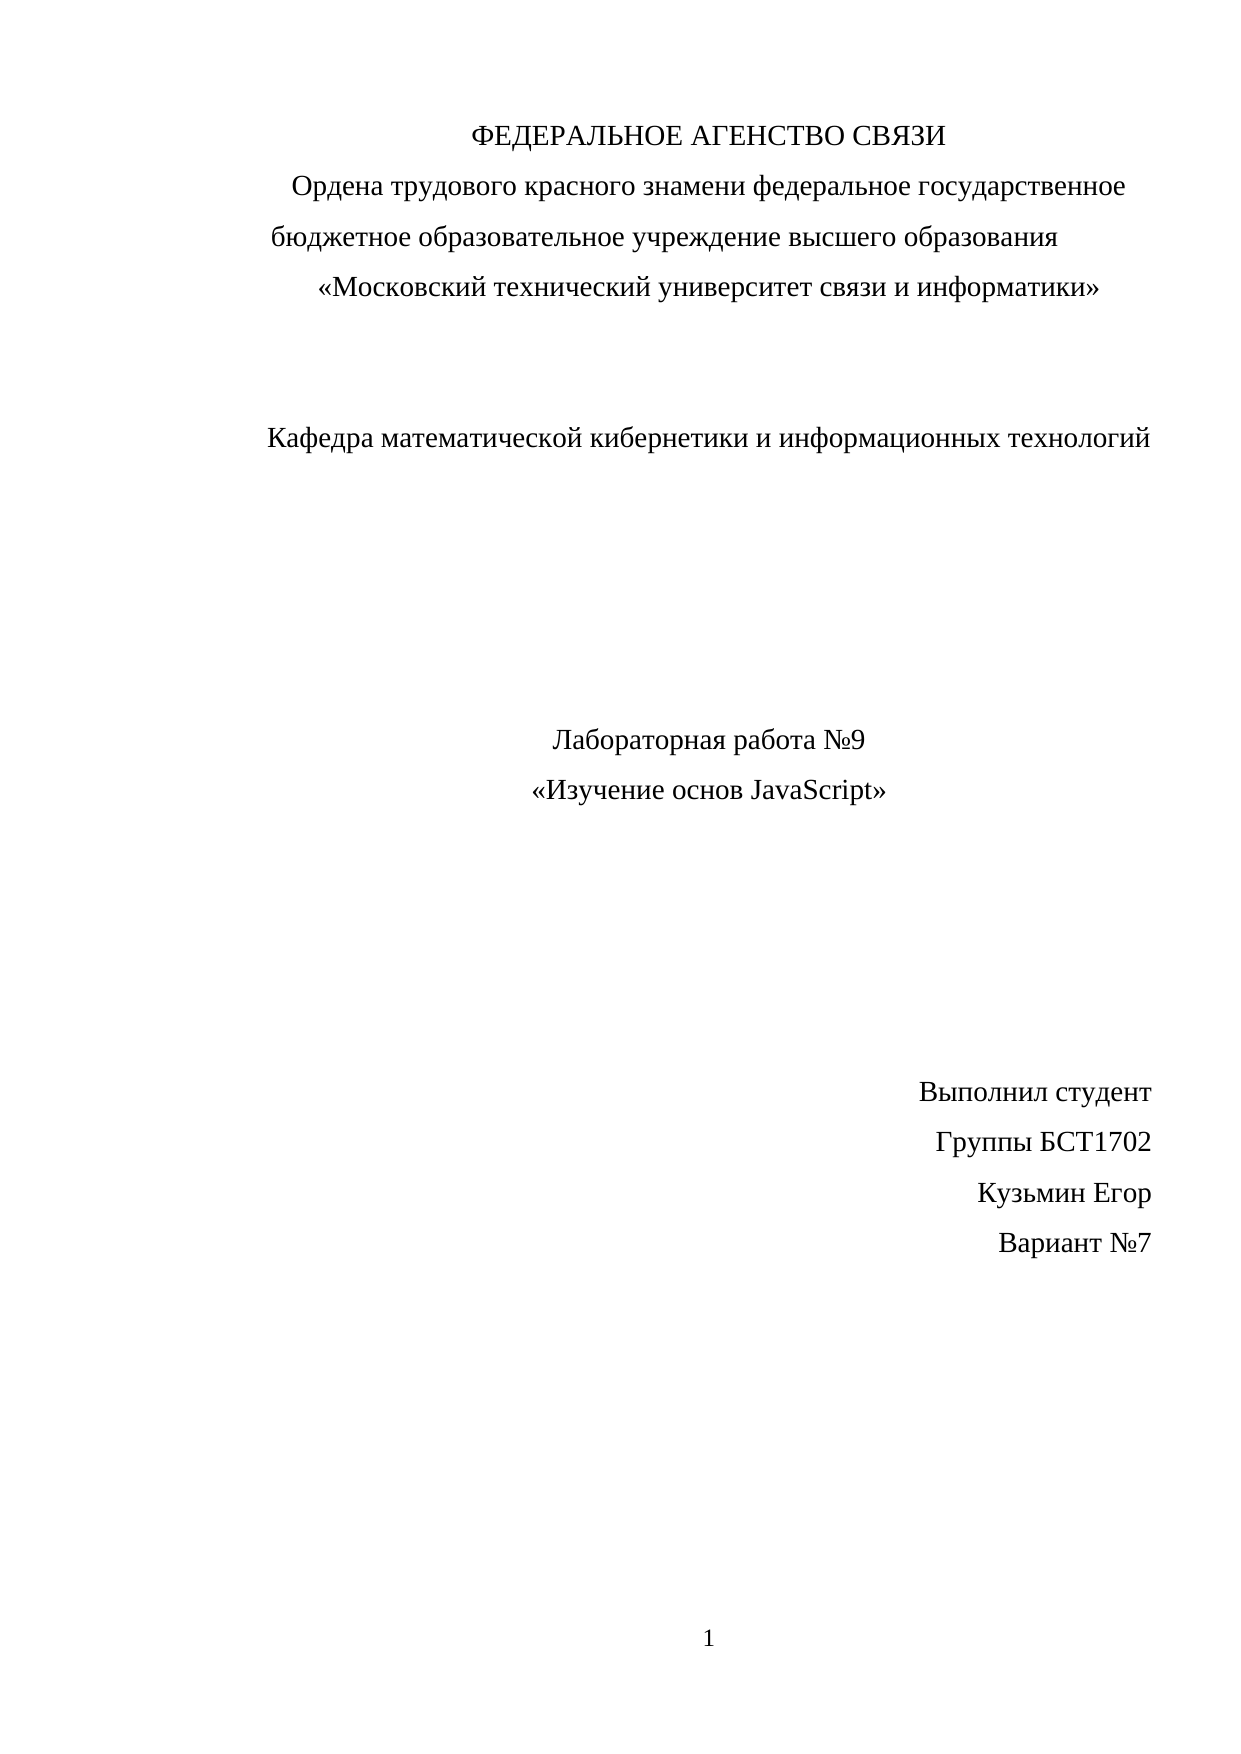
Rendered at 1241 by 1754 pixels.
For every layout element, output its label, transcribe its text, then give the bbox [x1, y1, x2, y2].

text «Изучение основ JavaScript» [177, 772, 1152, 806]
text Кузьмин Егор [177, 1175, 1152, 1208]
text ФЕДЕРАЛЬНОЕ АГЕНСТВО СВЯЗИ [177, 118, 1152, 152]
text Лабораторная работа №9 [177, 722, 1152, 755]
text Выполнил студент [177, 1074, 1152, 1108]
text Группы БСТ1702 [177, 1124, 1152, 1158]
text Ордена трудового красного знамени федеральное государственное бюджетное образовательное учреждение высшего образования [177, 168, 1152, 252]
text Кафедра математической кибернетики и информационных технологий [177, 420, 1152, 453]
text «Московский технический университет связи и информатики» [177, 269, 1152, 303]
text Вариант №7 [177, 1225, 1152, 1258]
